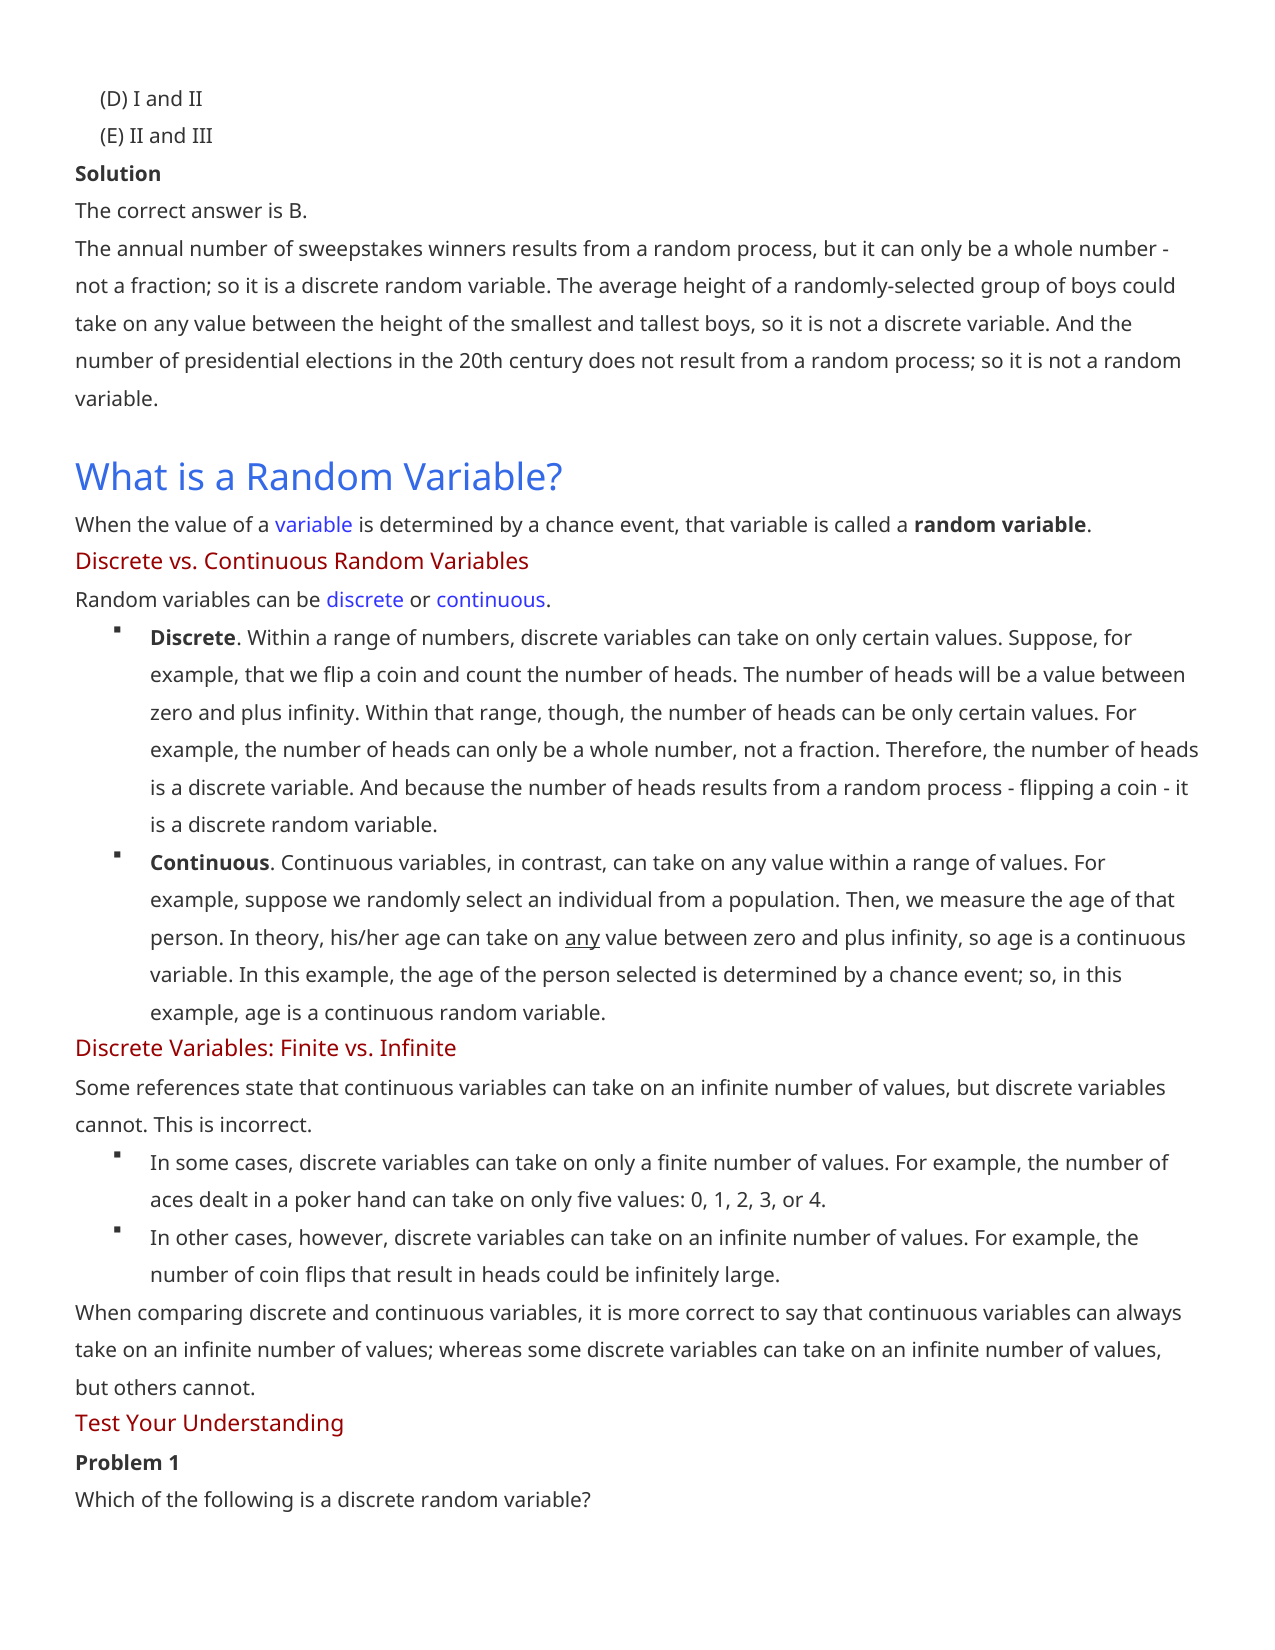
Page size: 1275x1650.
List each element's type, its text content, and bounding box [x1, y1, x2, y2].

text Which of the following is a discrete random variable? [75, 1476, 1200, 1513]
text Problem 1 [75, 1438, 1200, 1476]
text What is a Random Variable? [75, 450, 1200, 501]
list Discrete. Within a range of numbers, discrete variables can take on only certain values. Suppose, for example, that we flip a coin and count the number of heads. The number of heads will be a value between zero and plus infinity. Within that range, though, the number of heads can be only certain values. For example, the number of heads can only be a whole number, not a fraction. Therefore, the number of heads is a discrete variable. And because the number of heads results from a random process - flipping a coin - it is a discrete random variable. [112, 613, 1200, 838]
text When the value of a variable is determined by a chance event, that variable is called a random variable. [75, 501, 1200, 538]
text Discrete Variables: Finite vs. Infinite [75, 1026, 1200, 1063]
list In some cases, discrete variables can take on only a finite number of values. For example, the number of aces dealt in a poker hand can take on only five values: 0, 1, 2, 3, or 4. [112, 1138, 1200, 1213]
text Discrete vs. Continuous Random Variables [75, 538, 1200, 576]
text Some references state that continuous variables can take on an infinite number of values, but discrete variables cannot. This is incorrect. [75, 1063, 1200, 1138]
text The correct answer is B. [75, 187, 1200, 225]
list Continuous. Continuous variables, in contrast, can take on any value within a range of values. For example, suppose we randomly select an individual from a population. Then, we measure the age of that person. In theory, his/her age can take on any value between zero and plus infinity, so age is a continuous variable. In this example, the age of the person selected is determined by a chance event; so, in this example, age is a continuous random variable. [112, 838, 1200, 1026]
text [100, 75, 1200, 150]
text When comparing discrete and continuous variables, it is more correct to say that continuous variables can always take on an infinite number of values; whereas some discrete variables can take on an infinite number of values, but others cannot. [75, 1288, 1200, 1401]
text Test Your Understanding [75, 1401, 1200, 1438]
text The annual number of sweepstakes winners results from a random process, but it can only be a whole number - not a fraction; so it is a discrete random variable. The average height of a randomly-selected group of boys could take on any value between the height of the smallest and tallest boys, so it is not a discrete variable. And the number of presidential elections in the 20th century does not result from a random process; so it is not a random variable. [75, 225, 1200, 412]
list In other cases, however, discrete variables can take on an infinite number of values. For example, the number of coin flips that result in heads could be infinitely large. [112, 1213, 1200, 1288]
text Solution [75, 150, 1200, 187]
text Random variables can be discrete or continuous. [75, 576, 1200, 613]
